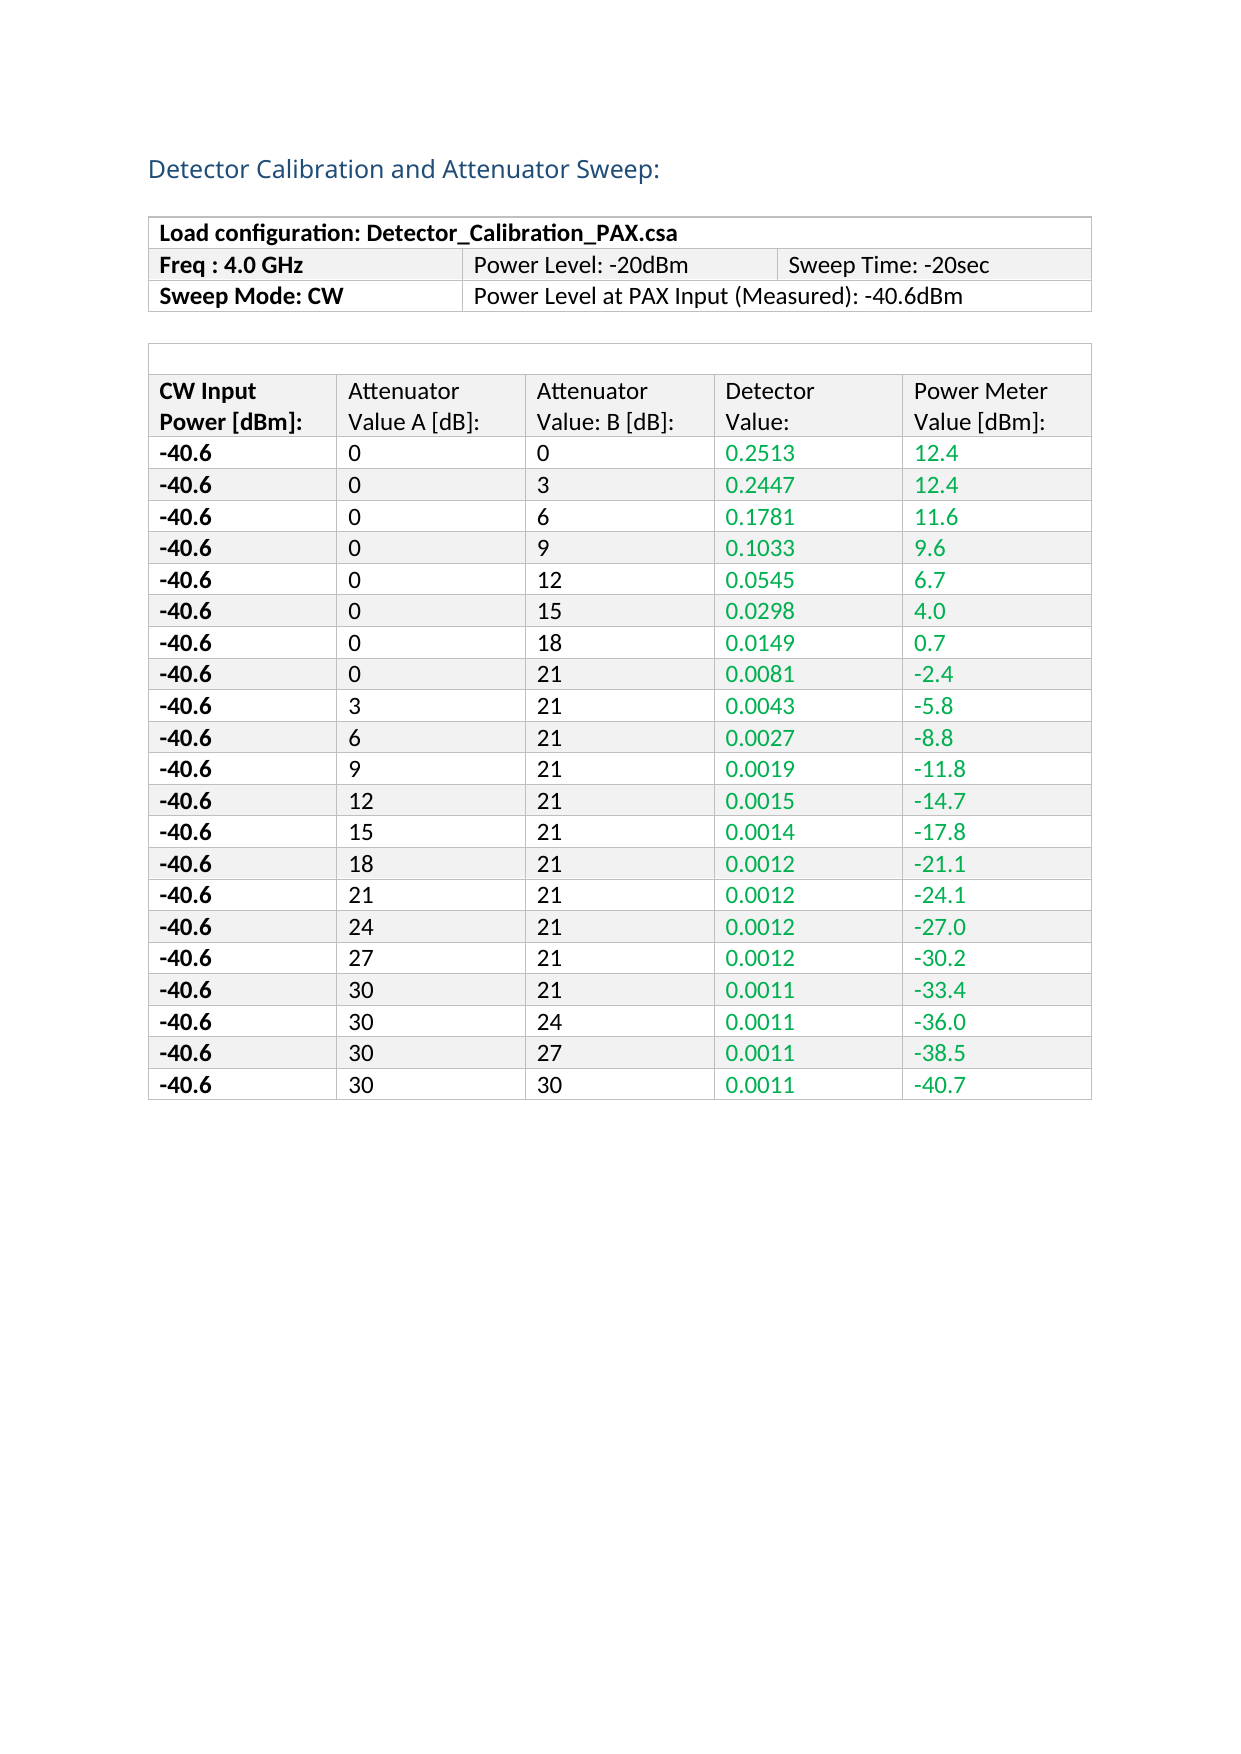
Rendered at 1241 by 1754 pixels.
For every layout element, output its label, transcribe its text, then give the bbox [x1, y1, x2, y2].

table_cell 0 [337, 627, 525, 657]
table_cell 15 [526, 595, 714, 626]
table_cell -40.6 [149, 1037, 336, 1068]
table_cell 27 [526, 1037, 714, 1068]
table_cell 30 [337, 974, 525, 1005]
table_cell 0 [337, 595, 525, 626]
table_cell -11.8 [903, 753, 1091, 784]
table_cell 0.0027 [715, 722, 902, 752]
table_cell 0.0014 [715, 816, 902, 847]
table_cell -14.7 [903, 785, 1091, 815]
table_cell -2.4 [903, 659, 1091, 689]
table_cell Sweep Time: -20sec [778, 249, 1091, 279]
table_cell 15 [337, 816, 525, 847]
table_cell 4.0 [903, 595, 1091, 626]
table_cell -36.0 [903, 1006, 1091, 1036]
table_cell -40.6 [149, 753, 336, 784]
table_cell -40.6 [149, 816, 336, 847]
table_cell -40.6 [149, 469, 336, 500]
table_cell 3 [337, 690, 525, 721]
table_cell 21 [526, 816, 714, 847]
table_cell 0.0545 [715, 564, 902, 594]
table_cell 12 [337, 785, 525, 815]
table_cell 6.7 [903, 564, 1091, 594]
table_cell 0 [337, 501, 525, 531]
table_cell -40.6 [149, 659, 336, 689]
table_cell 12.4 [903, 437, 1091, 468]
table_cell 9 [526, 532, 714, 563]
table_cell 0 [337, 564, 525, 594]
table_cell 0.0149 [715, 627, 902, 657]
table_cell -5.8 [903, 690, 1091, 721]
table_cell 30 [337, 1006, 525, 1036]
table_cell -40.6 [149, 564, 336, 594]
table_cell 30 [337, 1037, 525, 1068]
table_cell -40.6 [149, 532, 336, 563]
table_cell 0.7 [903, 627, 1091, 657]
table_cell 24 [337, 911, 525, 942]
table_cell -40.6 [149, 690, 336, 721]
table_cell Attenuator Value: B [dB]: [526, 375, 714, 436]
table_cell 0.0011 [715, 1037, 902, 1068]
table_cell 21 [526, 943, 714, 973]
table_cell 0.0012 [715, 848, 902, 878]
table_cell -40.6 [149, 943, 336, 973]
table_cell 0.1033 [715, 532, 902, 563]
table_cell 21 [526, 722, 714, 752]
table_cell 0.0019 [715, 753, 902, 784]
table_cell 21 [526, 785, 714, 815]
table_cell -40.6 [149, 1069, 336, 1099]
table_cell 0.0015 [715, 785, 902, 815]
table_cell -38.5 [903, 1037, 1091, 1068]
table_cell 0.2447 [715, 469, 902, 500]
table_cell 6 [337, 722, 525, 752]
table_cell 21 [337, 880, 525, 910]
table_cell -33.4 [903, 974, 1091, 1005]
table_cell 0 [337, 469, 525, 500]
table_cell 0.0298 [715, 595, 902, 626]
table_cell 0 [337, 437, 525, 468]
table_cell 30 [526, 1069, 714, 1099]
subtitle Detector Calibration and Attenuator Sweep: [148, 152, 1093, 186]
table_cell 21 [526, 974, 714, 1005]
table_cell 0 [337, 532, 525, 563]
table_cell 21 [526, 848, 714, 878]
table_cell 21 [526, 659, 714, 689]
table_cell Power Level: -20dBm [463, 249, 777, 279]
table_cell -27.0 [903, 911, 1091, 942]
table_cell 11.6 [903, 501, 1091, 531]
table_cell Power Meter Value [dBm]: [903, 375, 1091, 436]
table_cell 3 [526, 469, 714, 500]
table_cell -40.6 [149, 974, 336, 1005]
table_cell -40.6 [149, 627, 336, 657]
table_cell Power Level at PAX Input (Measured): -40.6dBm [463, 281, 1091, 311]
table_cell 0.2513 [715, 437, 902, 468]
table_cell -24.1 [903, 880, 1091, 910]
table_cell 30 [337, 1069, 525, 1099]
table_cell CW Input Power [dBm]: [149, 375, 336, 436]
table_cell 6 [526, 501, 714, 531]
table_cell -40.6 [149, 501, 336, 531]
table_cell 18 [526, 627, 714, 657]
table_cell -8.8 [903, 722, 1091, 752]
table_cell 0.0011 [715, 974, 902, 1005]
table_cell 0 [526, 437, 714, 468]
table_cell 27 [337, 943, 525, 973]
table_cell 21 [526, 690, 714, 721]
table_cell 9 [337, 753, 525, 784]
table_cell 0.1781 [715, 501, 902, 531]
table_header [149, 344, 1091, 374]
table_cell -40.6 [149, 437, 336, 468]
table_cell 0.0012 [715, 880, 902, 910]
table_cell 21 [526, 753, 714, 784]
table_cell 0.0012 [715, 911, 902, 942]
table_cell -21.1 [903, 848, 1091, 878]
table_cell -40.6 [149, 1006, 336, 1036]
table_cell 0.0043 [715, 690, 902, 721]
table_cell 12 [526, 564, 714, 594]
table_cell 21 [526, 911, 714, 942]
table_cell Sweep Mode: CW [149, 281, 462, 311]
table_cell 18 [337, 848, 525, 878]
table_cell 0.0012 [715, 943, 902, 973]
table_cell -40.7 [903, 1069, 1091, 1099]
table_cell -40.6 [149, 722, 336, 752]
table_cell 0.0081 [715, 659, 902, 689]
table_cell Attenuator Value A [dB]: [337, 375, 525, 436]
table_cell -40.6 [149, 848, 336, 878]
table_cell 24 [526, 1006, 714, 1036]
table_cell 0.0011 [715, 1069, 902, 1099]
table_cell -17.8 [903, 816, 1091, 847]
table_header Load configuration: Detector_Calibration_PAX.csa [149, 218, 1091, 248]
table_cell 21 [526, 880, 714, 910]
table_cell 0 [337, 659, 525, 689]
table_cell 12.4 [903, 469, 1091, 500]
table_cell 9.6 [903, 532, 1091, 563]
table_cell -40.6 [149, 911, 336, 942]
table_cell -40.6 [149, 880, 336, 910]
table_cell -30.2 [903, 943, 1091, 973]
table_cell Freq : 4.0 GHz [149, 249, 462, 279]
table_cell -40.6 [149, 595, 336, 626]
table_cell 0.0011 [715, 1006, 902, 1036]
table_cell Detector Value: [715, 375, 902, 436]
table_cell -40.6 [149, 785, 336, 815]
